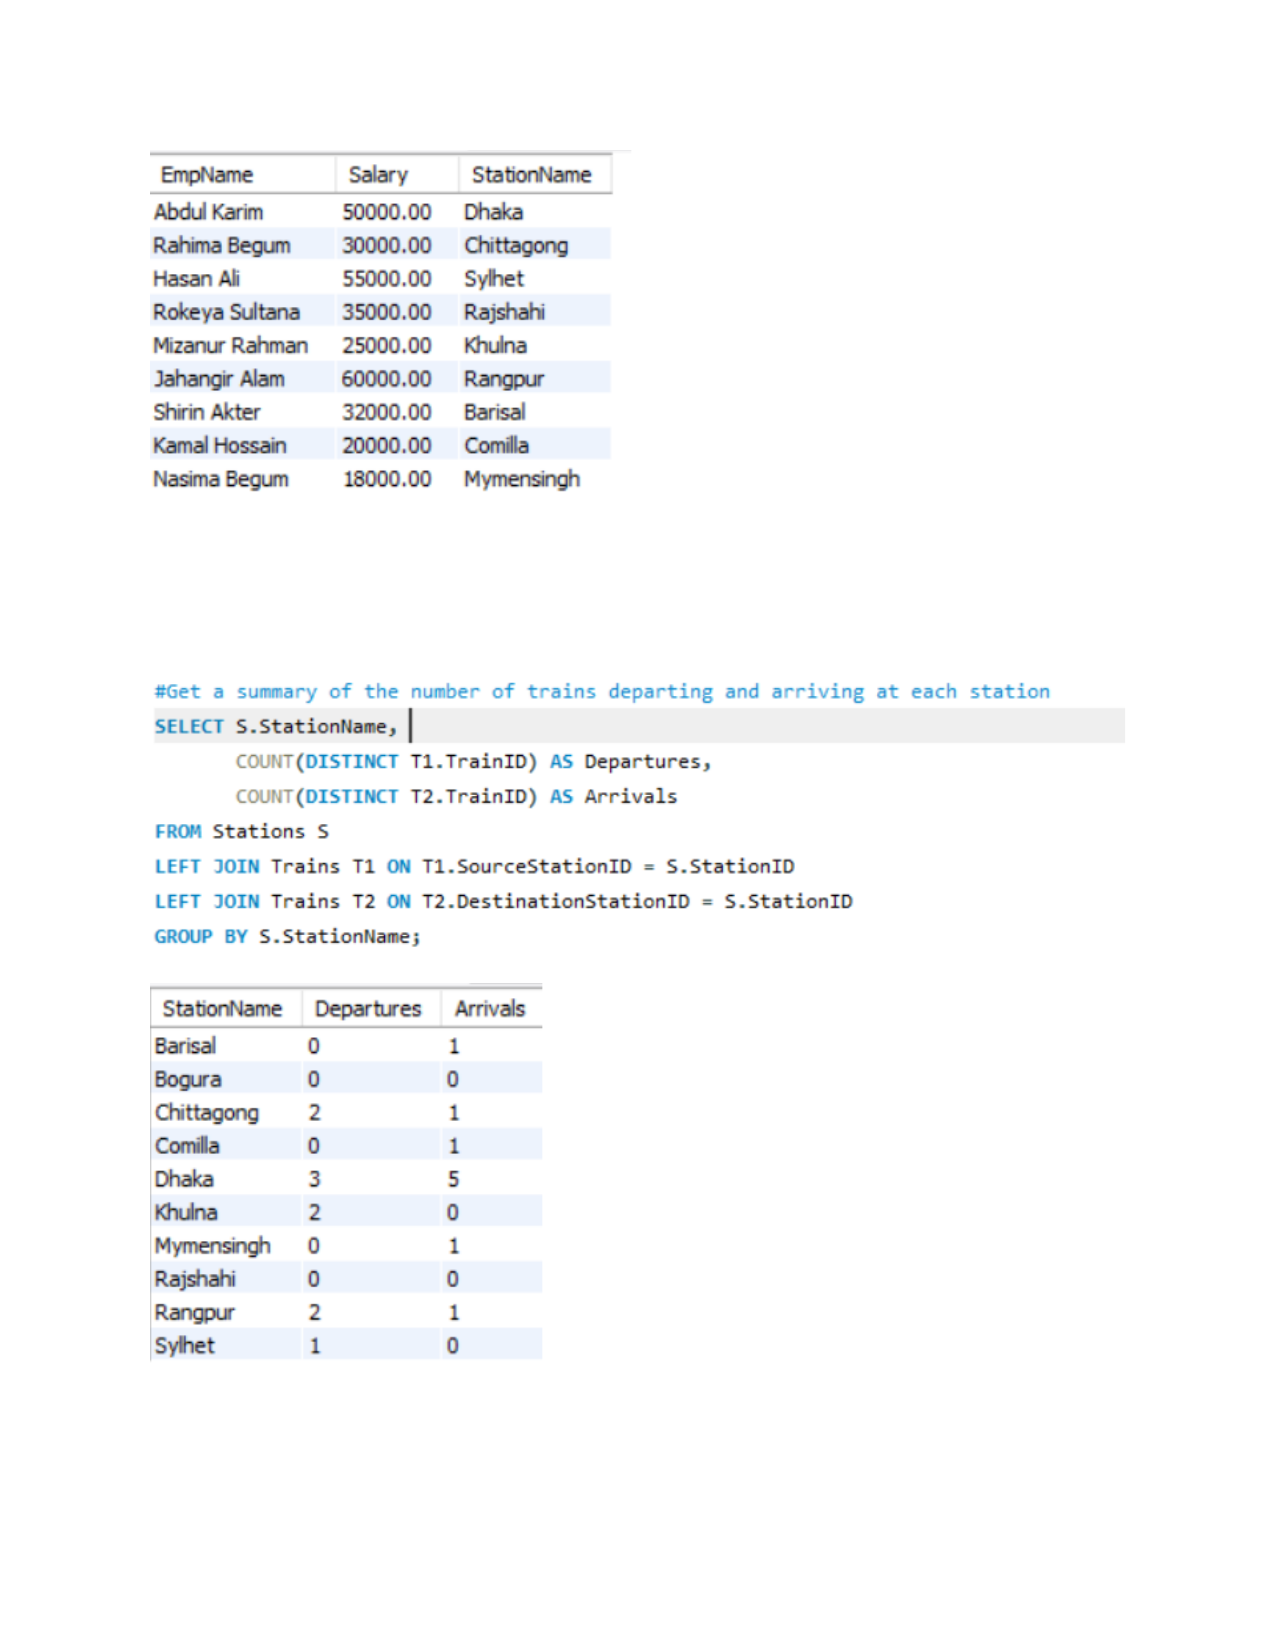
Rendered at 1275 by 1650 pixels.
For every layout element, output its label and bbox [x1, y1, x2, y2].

picture [150, 150, 632, 518]
picture [150, 983, 543, 1389]
picture [150, 671, 1125, 955]
